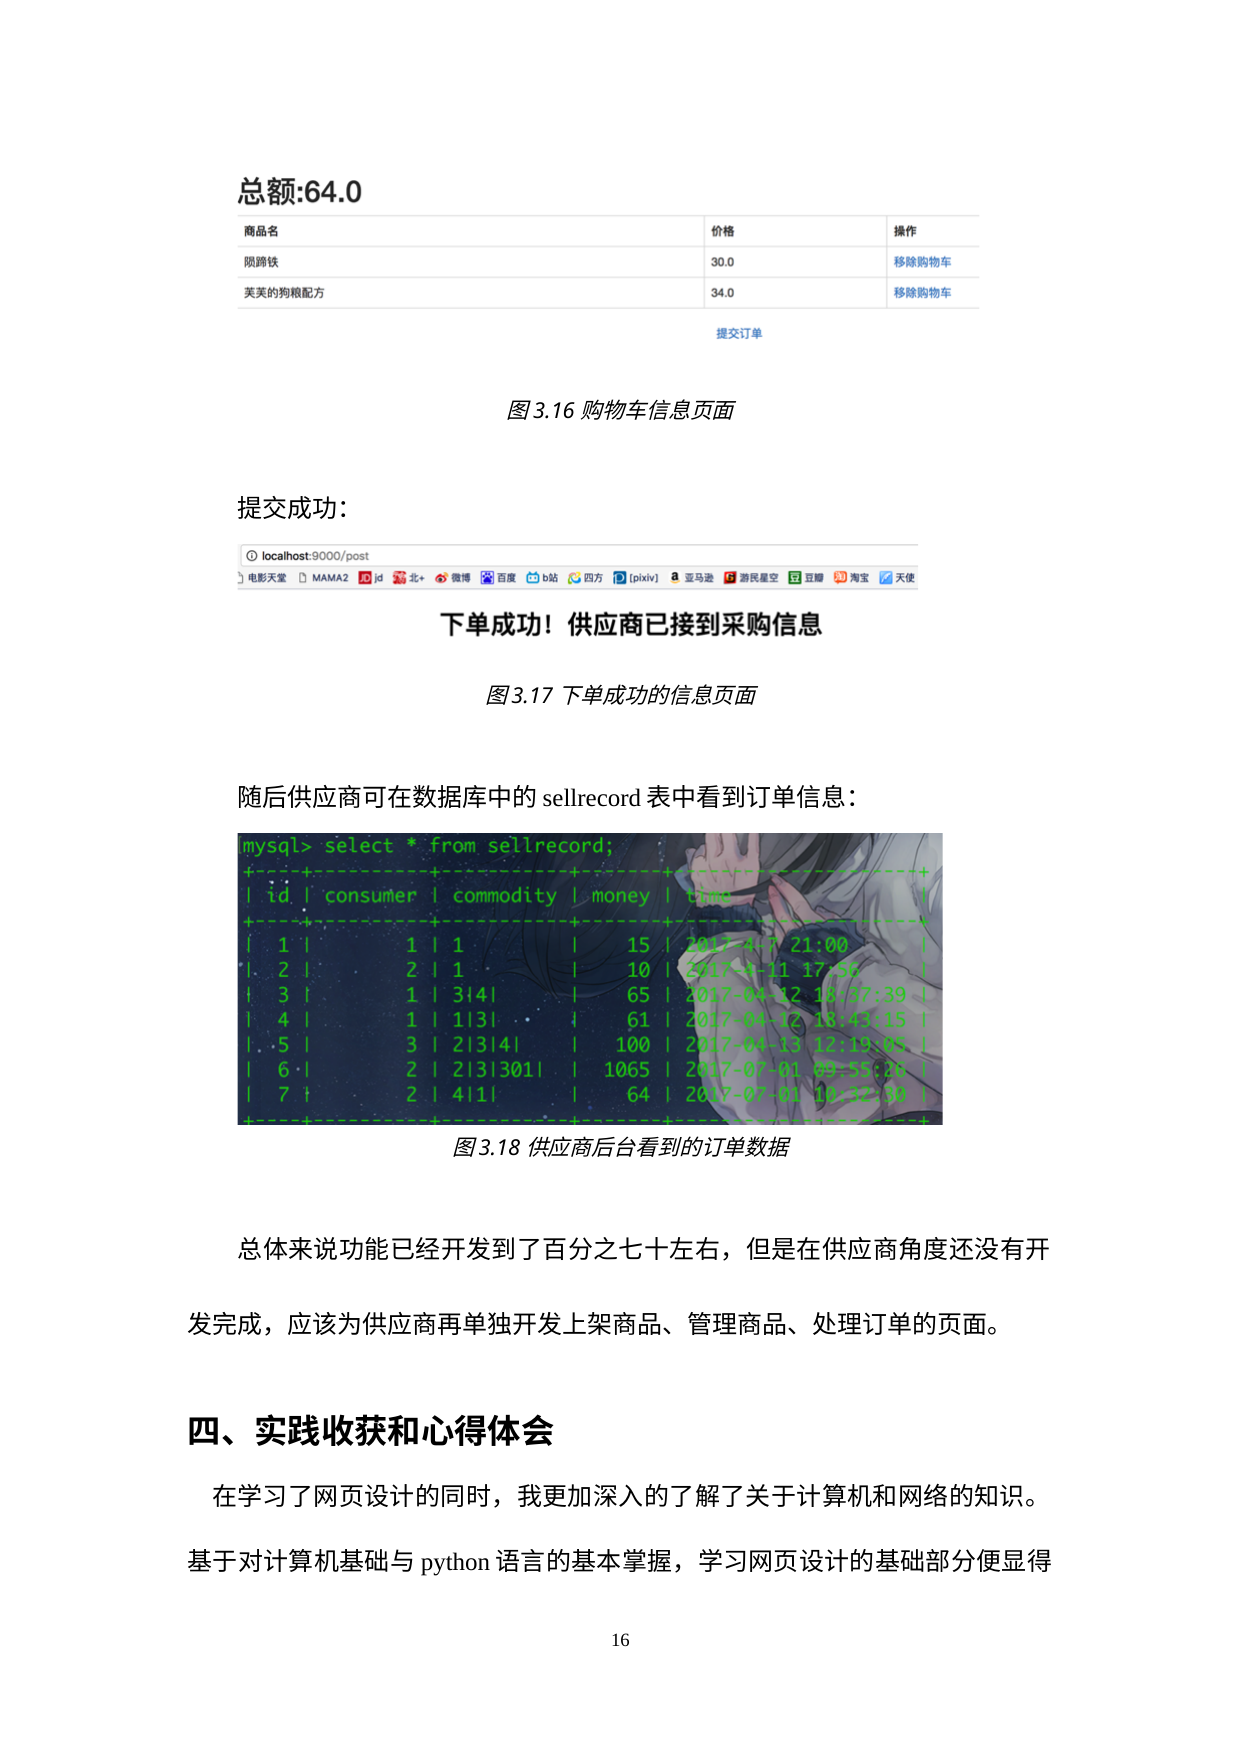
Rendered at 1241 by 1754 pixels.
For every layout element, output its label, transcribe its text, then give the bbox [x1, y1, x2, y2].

text 总体来说功能已经开发到了百分之七十左右，但是在供应商角度还没有开发完成，应该为供应商再单独开发上架商品、管理商品、处理订单的页面。 [187, 1215, 1053, 1355]
picture [237, 162, 980, 362]
text 随后供应商可在数据库中的sellrecord表中看到订单信息： [187, 763, 1053, 828]
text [187, 1462, 1053, 1592]
picture [237, 544, 919, 665]
picture [237, 833, 943, 1125]
text 图3.17 下单成功的信息页面 [187, 678, 1053, 711]
subtitle 四、实践收获和心得体会 [187, 1397, 1053, 1462]
text 图3.16 购物车信息页面 [187, 393, 1053, 426]
text 图3.18 供应商后台看到的订单数据 [187, 1130, 1053, 1162]
text 提交成功： [187, 474, 1053, 539]
